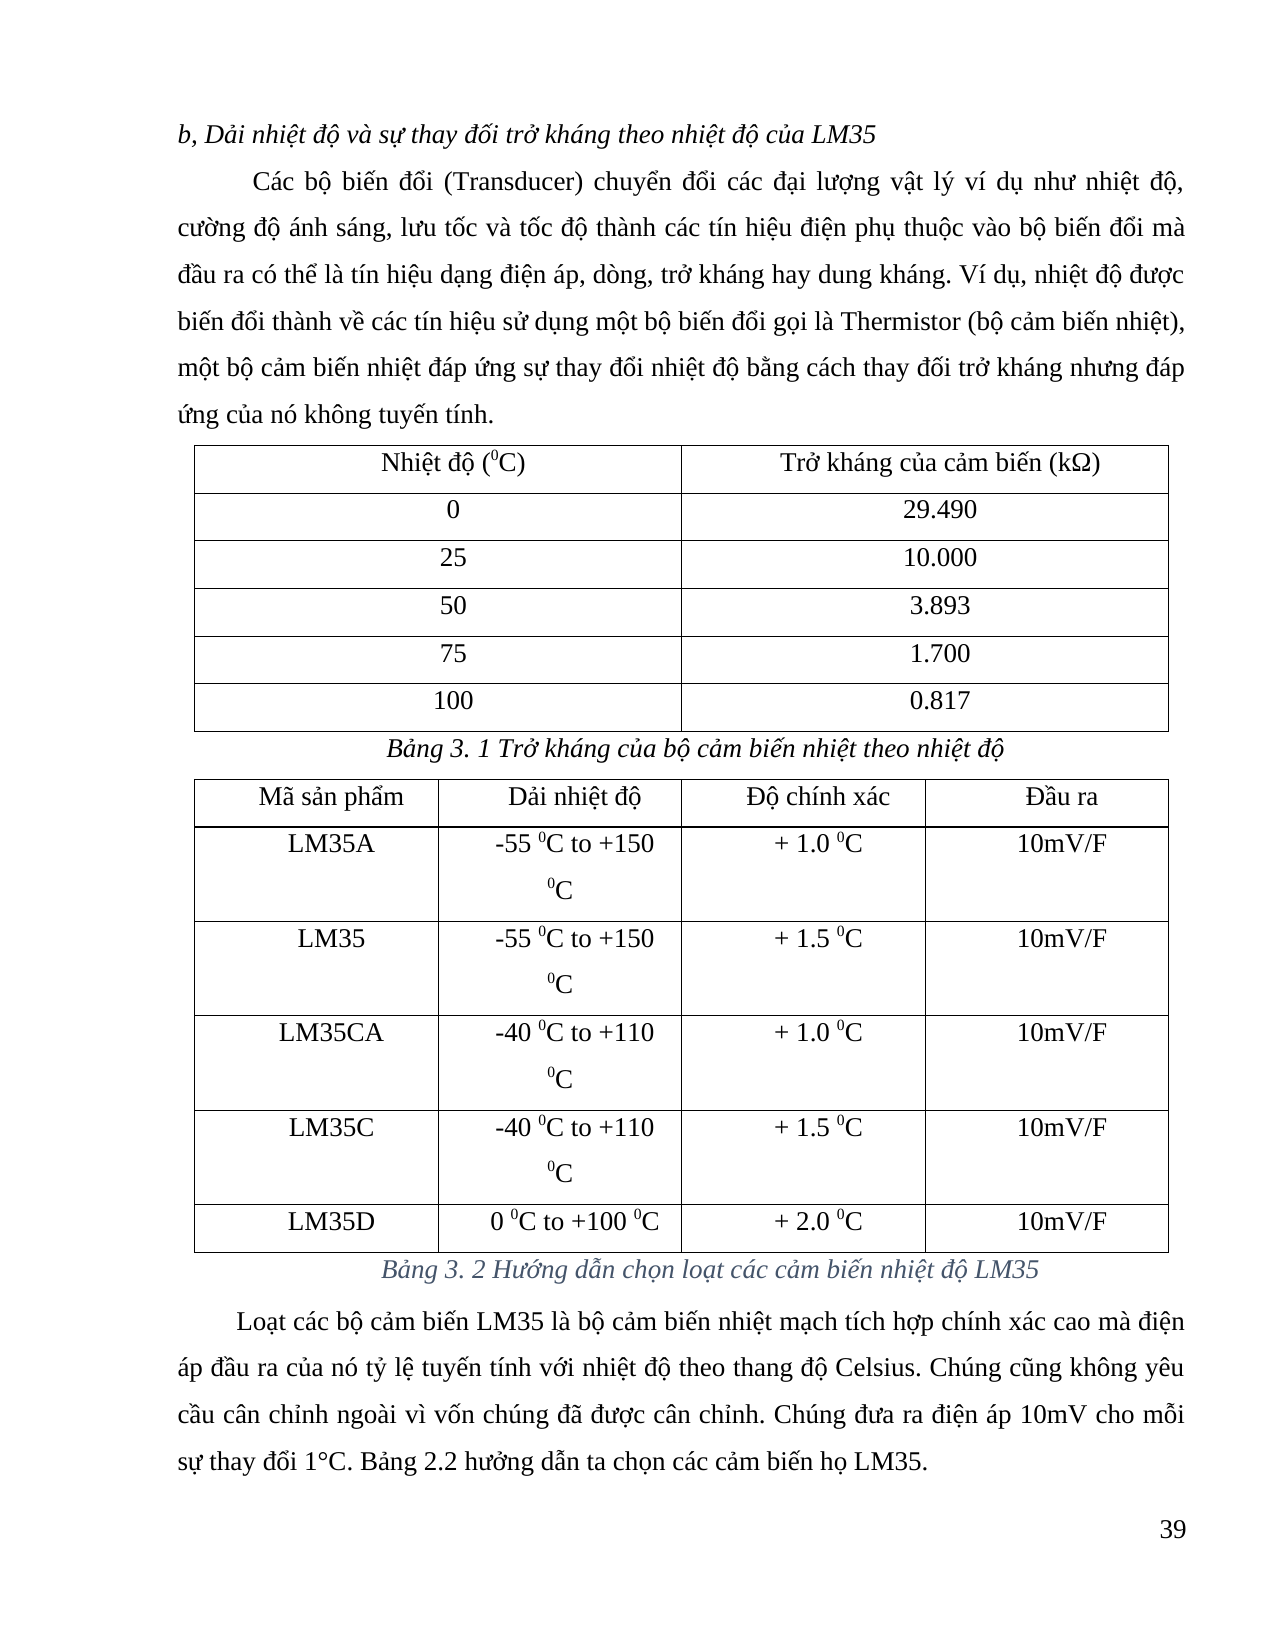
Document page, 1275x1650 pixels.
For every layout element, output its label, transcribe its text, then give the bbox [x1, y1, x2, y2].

table_cell + 1.5 0C [682, 922, 925, 1015]
table_cell 10.000 [682, 541, 1168, 588]
table_cell -55 0C to +150 0C [439, 828, 681, 921]
table_header Mã sản phẩm [195, 780, 438, 826]
table_header Độ chính xác [682, 780, 925, 826]
table_cell 0 0C to +100 0C [439, 1205, 681, 1252]
table_cell 50 [195, 589, 681, 636]
table_cell 25 [195, 541, 681, 588]
table_cell + 1.0 0C [682, 1016, 925, 1109]
table_cell 10mV/F [926, 1111, 1168, 1204]
table_cell LM35CA [195, 1016, 438, 1109]
table_cell 3.893 [682, 589, 1168, 636]
table_cell 100 [195, 684, 681, 731]
table_cell 75 [195, 637, 681, 683]
table_cell LM35 [195, 922, 438, 1015]
table_cell LM35A [195, 828, 438, 921]
table_header Đầu ra [926, 780, 1168, 826]
table_cell + 1.5 0C [682, 1111, 925, 1204]
table_cell + 1.0 0C [682, 828, 925, 921]
text Loạt các bộ cảm biến LM35 là bộ cảm biến nhiệt mạch tích hợp chính xác cao mà điện áp đầu ra của nó tỷ lệ tuyến tính với nhiệt độ theo thang độ Celsius. Chúng cũng không yêu cầu cân chỉnh ngoài vì vốn chúng đã được cân chỉnh. Chúng đưa ra điện áp 10mV cho mỗi sự thay đổi 1°C. Bảng 2.2 hưởng dẫn ta chọn các cảm biến họ LM35. [177, 1305, 1186, 1476]
table_cell 1.700 [682, 637, 1168, 683]
table_cell -40 0C to +110 0C [439, 1111, 681, 1204]
text Bảng 3. 1 Trở kháng của bộ cảm biến nhiệt theo nhiệt độ [177, 732, 1186, 763]
text Bảng 3. 2 Hướng dẫn chọn loạt các cảm biến nhiệt độ LM35 [177, 1253, 1186, 1284]
text Các bộ biến đổi (Transducer) chuyển đổi các đại lượng vật lý ví dụ như nhiệt độ, cường độ ánh sáng, lưu tốc và tốc độ thành các tín hiệu điện phụ thuộc vào bộ biến đổi mà đầu ra có thể là tín hiệu dạng điện áp, dòng, trở kháng hay dung kháng. Ví dụ, nhiệt độ được biến đổi thành về các tín hiệu sử dụng một bộ biến đổi gọi là Thermistor (bộ cảm biến nhiệt), một bộ cảm biến nhiệt đáp ứng sự thay đổi nhiệt độ bằng cách thay đối trở kháng nhưng đáp ứng của nó không tuyến tính. [177, 165, 1186, 429]
table_cell 10mV/F [926, 828, 1168, 921]
table_header Trở kháng của cảm biến (kΩ) [682, 446, 1168, 492]
table_header Nhiệt độ (0C) [195, 446, 681, 492]
table_header Dải nhiệt độ [439, 780, 681, 826]
table_cell 29.490 [682, 494, 1168, 540]
table_cell 0.817 [682, 684, 1168, 731]
table_cell LM35D [195, 1205, 438, 1252]
table_cell -40 0C to +110 0C [439, 1016, 681, 1109]
table_cell 10mV/F [926, 1205, 1168, 1252]
table_cell -55 0C to +150 0C [439, 922, 681, 1015]
table_cell 0 [195, 494, 681, 540]
table_cell 10mV/F [926, 1016, 1168, 1109]
table_cell + 2.0 0C [682, 1205, 925, 1252]
table_cell LM35C [195, 1111, 438, 1204]
table_cell 10mV/F [926, 922, 1168, 1015]
text b, Dải nhiệt độ và sự thay đối trở kháng theo nhiệt độ của LM35 [177, 118, 1186, 149]
